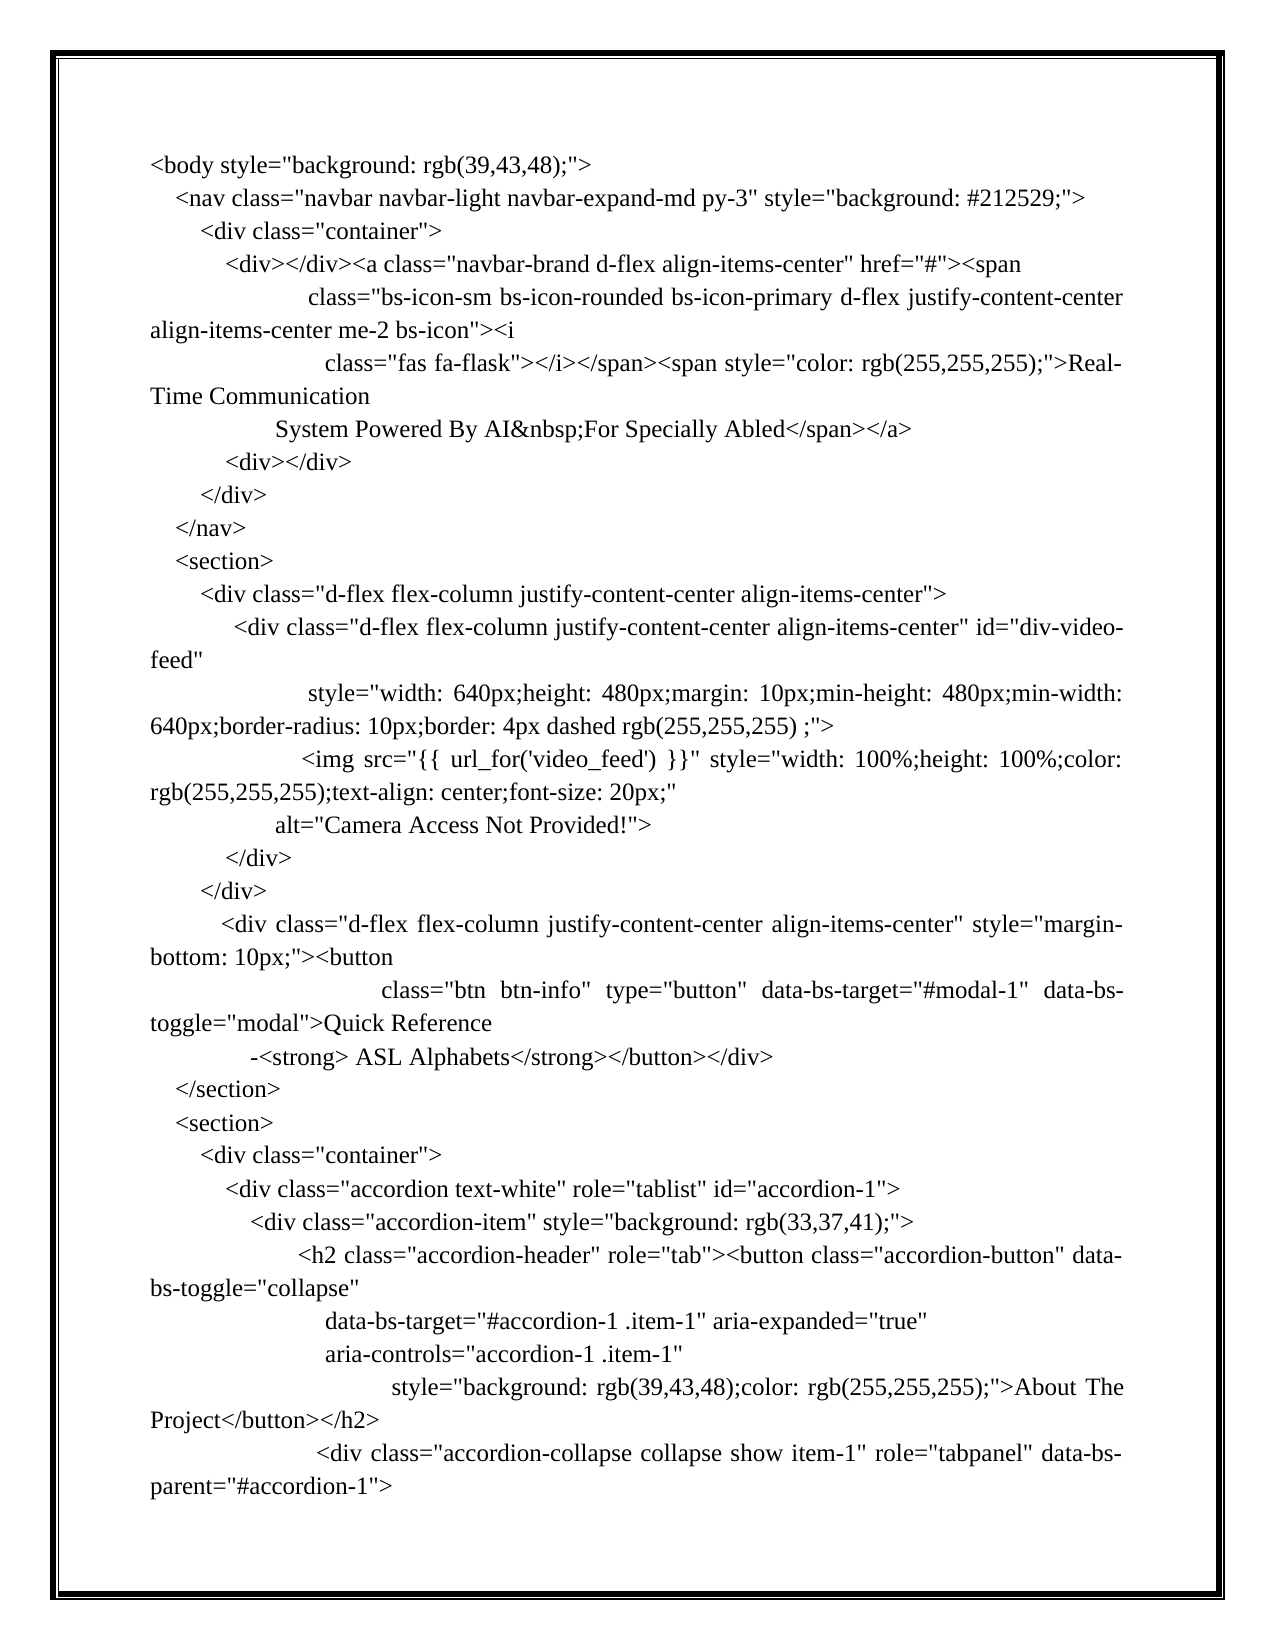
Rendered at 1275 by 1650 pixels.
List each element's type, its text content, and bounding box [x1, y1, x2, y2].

text <section> [150, 546, 1125, 575]
text <div class="container"> [150, 1141, 1125, 1169]
text <div class="accordion-collapse collapse show item-1" role="tabpanel" data-bs-parent="#accordion-1"> [150, 1438, 1125, 1499]
text data-bs-target="#accordion-1 .item-1" aria-expanded="true" [150, 1306, 1125, 1334]
text <div class="d-flex flex-column justify-content-center align-items-center" style="margin-bottom: 10px;"><button [150, 909, 1125, 971]
text </section> [150, 1074, 1125, 1103]
text alt="Camera Access Not Provided!"> [150, 810, 1125, 839]
text </div> [150, 480, 1125, 509]
text <h2 class="accordion-header" role="tab"><button class="accordion-button" data-bs-toggle="collapse" [150, 1240, 1125, 1301]
text <div class="accordion-item" style="background: rgb(33,37,41);"> [150, 1207, 1125, 1235]
text style="background: rgb(39,43,48);color: rgb(255,255,255);">About The Project</button></h2> [150, 1372, 1125, 1433]
text <div class="container"> [150, 216, 1125, 245]
text <body style="background: rgb(39,43,48);"> [150, 150, 1125, 179]
text <img src="{{ url_for('video_feed') }}" style="width: 100%;height: 100%;color: rgb(255,255,255);text-align: center;font-size: 20px;" [150, 744, 1125, 806]
text class="bs-icon-sm bs-icon-rounded bs-icon-primary d-flex justify-content-center align-items-center me-2 bs-icon"><i [150, 282, 1125, 344]
text style="width: 640px;height: 480px;margin: 10px;min-height: 480px;min-width: 640px;border-radius: 10px;border: 4px dashed rgb(255,255,255) ;"> [150, 678, 1125, 740]
text class="btn btn-info" type="button" data-bs-target="#modal-1" data-bs-toggle="modal">Quick Reference [150, 976, 1125, 1037]
text -<strong> ASL Alphabets</strong></button></div> [150, 1042, 1125, 1070]
text <div></div> [150, 447, 1125, 476]
text <div class="d-flex flex-column justify-content-center align-items-center"> [150, 579, 1125, 608]
text <section> [150, 1108, 1125, 1136]
text <nav class="navbar navbar-light navbar-expand-md py-3" style="background: #212529;"> [150, 183, 1125, 212]
text <div></div><a class="navbar-brand d-flex align-items-center" href="#"><span [150, 249, 1125, 278]
text class="fas fa-flask"></i></span><span style="color: rgb(255,255,255);">Real-Time Communication [150, 348, 1125, 410]
text </nav> [150, 513, 1125, 542]
text <div class="d-flex flex-column justify-content-center align-items-center" id="div-video-feed" [150, 612, 1125, 674]
text </div> [150, 876, 1125, 905]
text System Powered By AI&nbsp;For Specially Abled</span></a> [150, 414, 1125, 443]
text aria-controls="accordion-1 .item-1" [150, 1339, 1125, 1367]
text </div> [150, 843, 1125, 872]
text <div class="accordion text-white" role="tablist" id="accordion-1"> [150, 1174, 1125, 1202]
